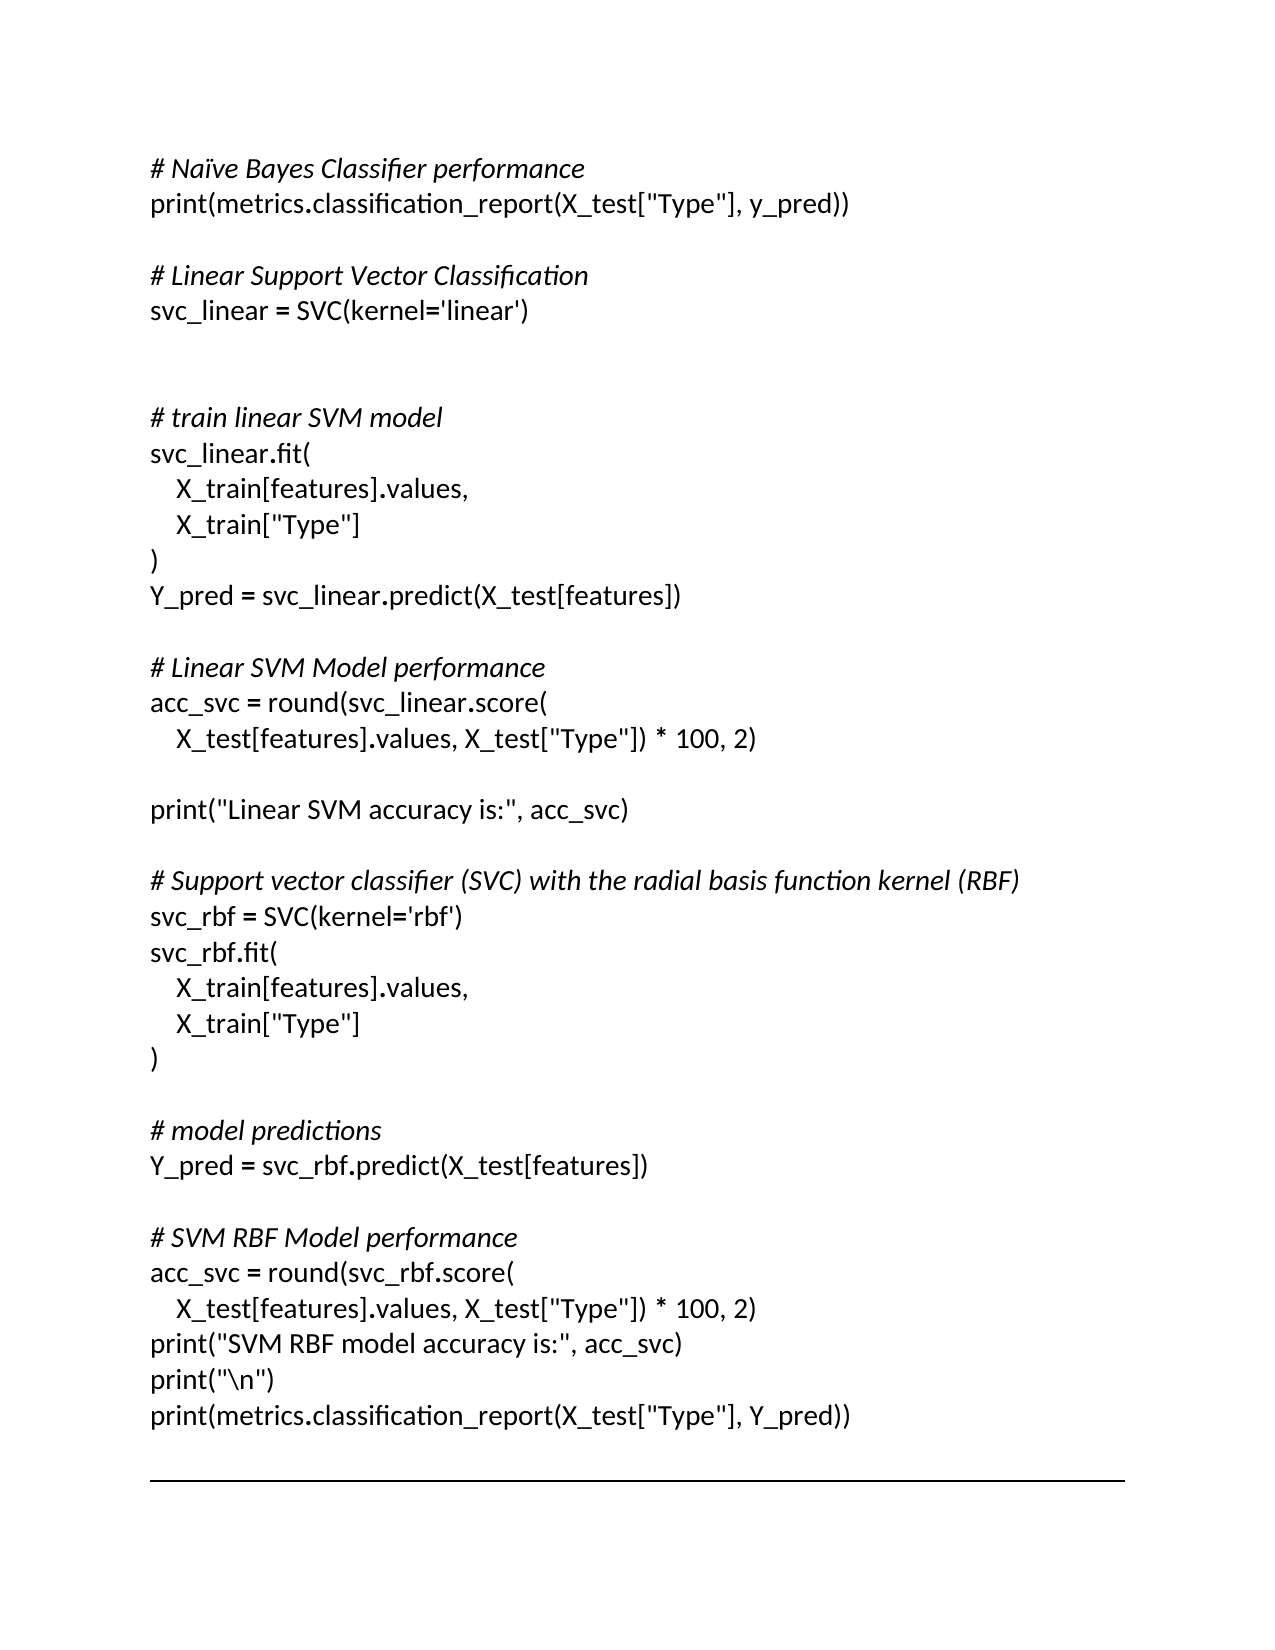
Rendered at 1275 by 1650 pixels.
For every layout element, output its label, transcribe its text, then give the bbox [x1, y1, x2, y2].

text ) [150, 542, 1125, 577]
text X_train[features].values, [150, 969, 1125, 1005]
text X_train["Type"] [150, 506, 1125, 542]
text print("Linear SVM accuracy is:", acc_svc) [150, 791, 1125, 827]
text # train linear SVM model [150, 399, 1125, 435]
text svc_rbf = SVC(kernel='rbf') [150, 898, 1125, 934]
text svc_rbf.fit( [150, 934, 1125, 969]
text print("\n") [150, 1361, 1125, 1397]
text acc_svc = round(svc_linear.score( [150, 684, 1125, 720]
text print(metrics.classification_report(X_test["Type"], Y_pred)) [150, 1397, 1125, 1432]
text # Support vector classifier (SVC) with the radial basis function kernel (RBF) [150, 862, 1125, 898]
text # Naïve Bayes Classifier performance [150, 150, 1125, 186]
text X_test[features].values, X_test["Type"]) * 100, 2) [150, 1290, 1125, 1326]
text Y_pred = svc_linear.predict(X_test[features]) [150, 577, 1125, 613]
text print(metrics.classification_report(X_test["Type"], y_pred)) [150, 186, 1125, 221]
text print("SVM RBF model accuracy is:", acc_svc) [150, 1326, 1125, 1361]
text ) [150, 1041, 1125, 1076]
text svc_linear = SVC(kernel='linear') [150, 292, 1125, 328]
text X_train[features].values, [150, 471, 1125, 506]
text # model predictions [150, 1112, 1125, 1147]
text X_train["Type"] [150, 1005, 1125, 1041]
text Y_pred = svc_rbf.predict(X_test[features]) [150, 1147, 1125, 1183]
text # Linear Support Vector Classification [150, 257, 1125, 292]
text acc_svc = round(svc_rbf.score( [150, 1254, 1125, 1290]
text # SVM RBF Model performance [150, 1219, 1125, 1254]
text svc_linear.fit( [150, 435, 1125, 471]
text # Linear SVM Model performance [150, 649, 1125, 684]
text X_test[features].values, X_test["Type"]) * 100, 2) [150, 720, 1125, 756]
